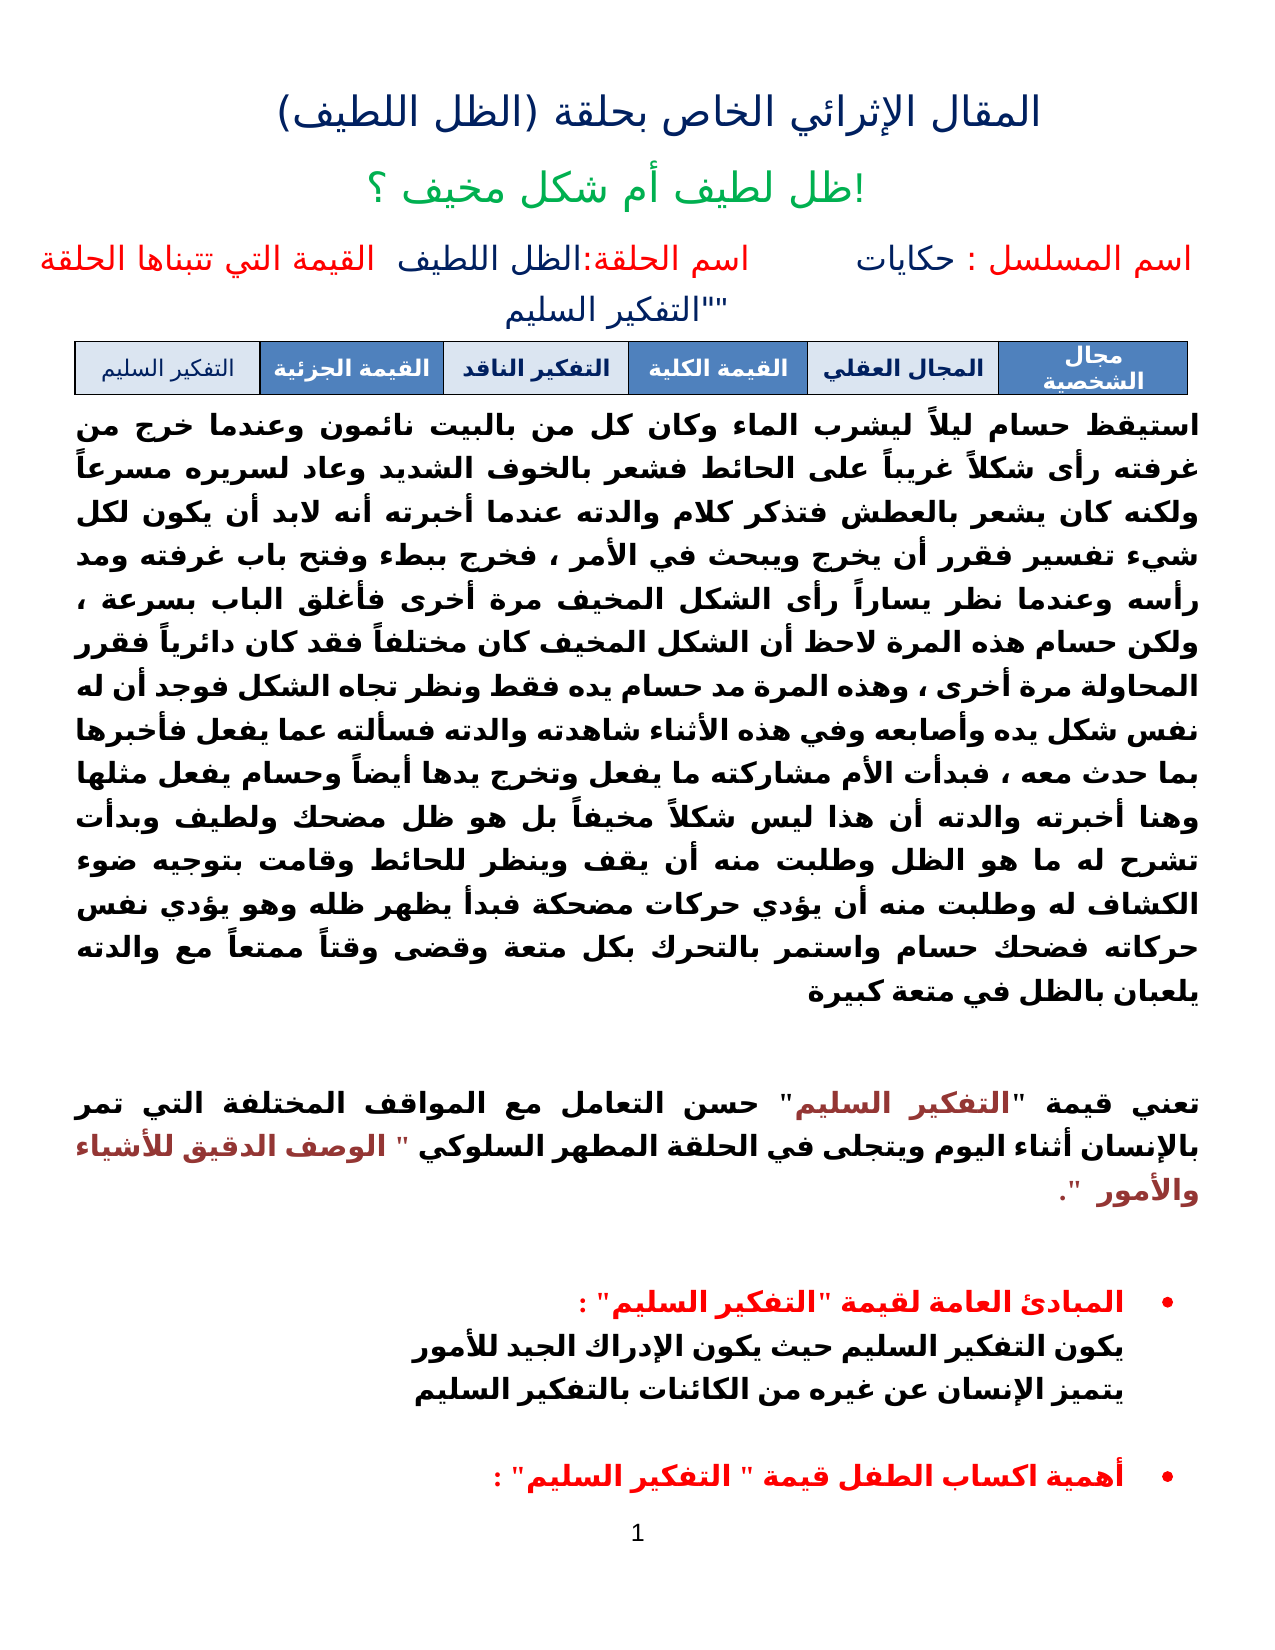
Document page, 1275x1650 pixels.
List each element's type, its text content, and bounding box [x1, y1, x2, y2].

text تعني قيمة "التفكير السليم" حسن التعامل مع المواقف المختلفة التي تمر بالإنسان أثناء اليوم ويتجلى في الحلقة المطهر السلوكي " الوصف الدقيق للأشياء والأمور ". [75, 1086, 1200, 1207]
table_header المجال العقلي [808, 342, 998, 394]
list يتميز الإنسان عن غيره من الكائنات بالتفكير السليم [75, 1372, 1125, 1406]
table_header التفكير السليم [76, 342, 259, 394]
text ظل لطيف أم شكل مخيف ؟! [31, 163, 1200, 212]
list أهمية اكساب الطفل قيمة " التفكير السليم" : [75, 1459, 1162, 1493]
table_header القيمة الكلية [629, 342, 807, 394]
table_header التفكير الناقد [444, 342, 628, 394]
table_header مجال الشخصية [999, 342, 1187, 394]
text المقال الإثرائي الخاص بحلقة (الظل اللطيف) [75, 87, 1244, 136]
list المبادئ العامة لقيمة "التفكير السليم" : [75, 1285, 1162, 1319]
table_header القيمة الجزئية [261, 342, 443, 394]
text اسم المسلسل : حكايات اسم الحلقة:الظل اللطيف القيمة التي تتبناها الحلقة "التفكير السليم" [31, 239, 1200, 329]
list يكون التفكير السليم حيث يكون الإدراك الجيد للأمور [75, 1329, 1125, 1362]
text استيقظ حسام ليلاً ليشرب الماء وكان كل من بالبيت نائمون وعندما خرج من غرفته رأى شكلاً غريباً على الحائط فشعر بالخوف الشديد وعاد لسريره مسرعاً ولكنه كان يشعر بالعطش فتذكر كلام والدته عندما أخبرته أنه لابد أن يكون لكل شيء تفسير فقرر أن يخرج ويبحث في الأمر ، فخرج ببطء وفتح باب غرفته ومد رأسه وعندما نظر يساراً رأى الشكل المخيف مرة أخرى فأغلق الباب بسرعة ، ولكن حسام هذه المرة لاحظ أن الشكل المخيف كان مختلفاً فقد كان دائرياً فقرر المحاولة مرة أخرى ، وهذه المرة مد حسام يده فقط ونظر تجاه الشكل فوجد أن له نفس شكل يده وأصابعه وفي هذه الأثناء شاهدته والدته فسألته عما يفعل فأخبرها بما حدث معه ، فبدأت الأم مشاركته ما يفعل وتخرج يدها أيضاً وحسام يفعل مثلها وهنا أخبرته والدته أن هذا ليس شكلاً مخيفاً بل هو ظل مضحك ولطيف وبدأت تشرح له ما هو الظل وطلبت منه أن يقف وينظر للحائط وقامت بتوجيه ضوء الكشاف له وطلبت منه أن يؤدي حركات مضحكة فبدأ يظهر ظله وهو يؤدي نفس حركاته فضحك حسام واستمر بالتحرك بكل متعة وقضى وقتاً ممتعاً مع والدته يلعبان بالظل في متعة كبيرة [75, 408, 1200, 1007]
